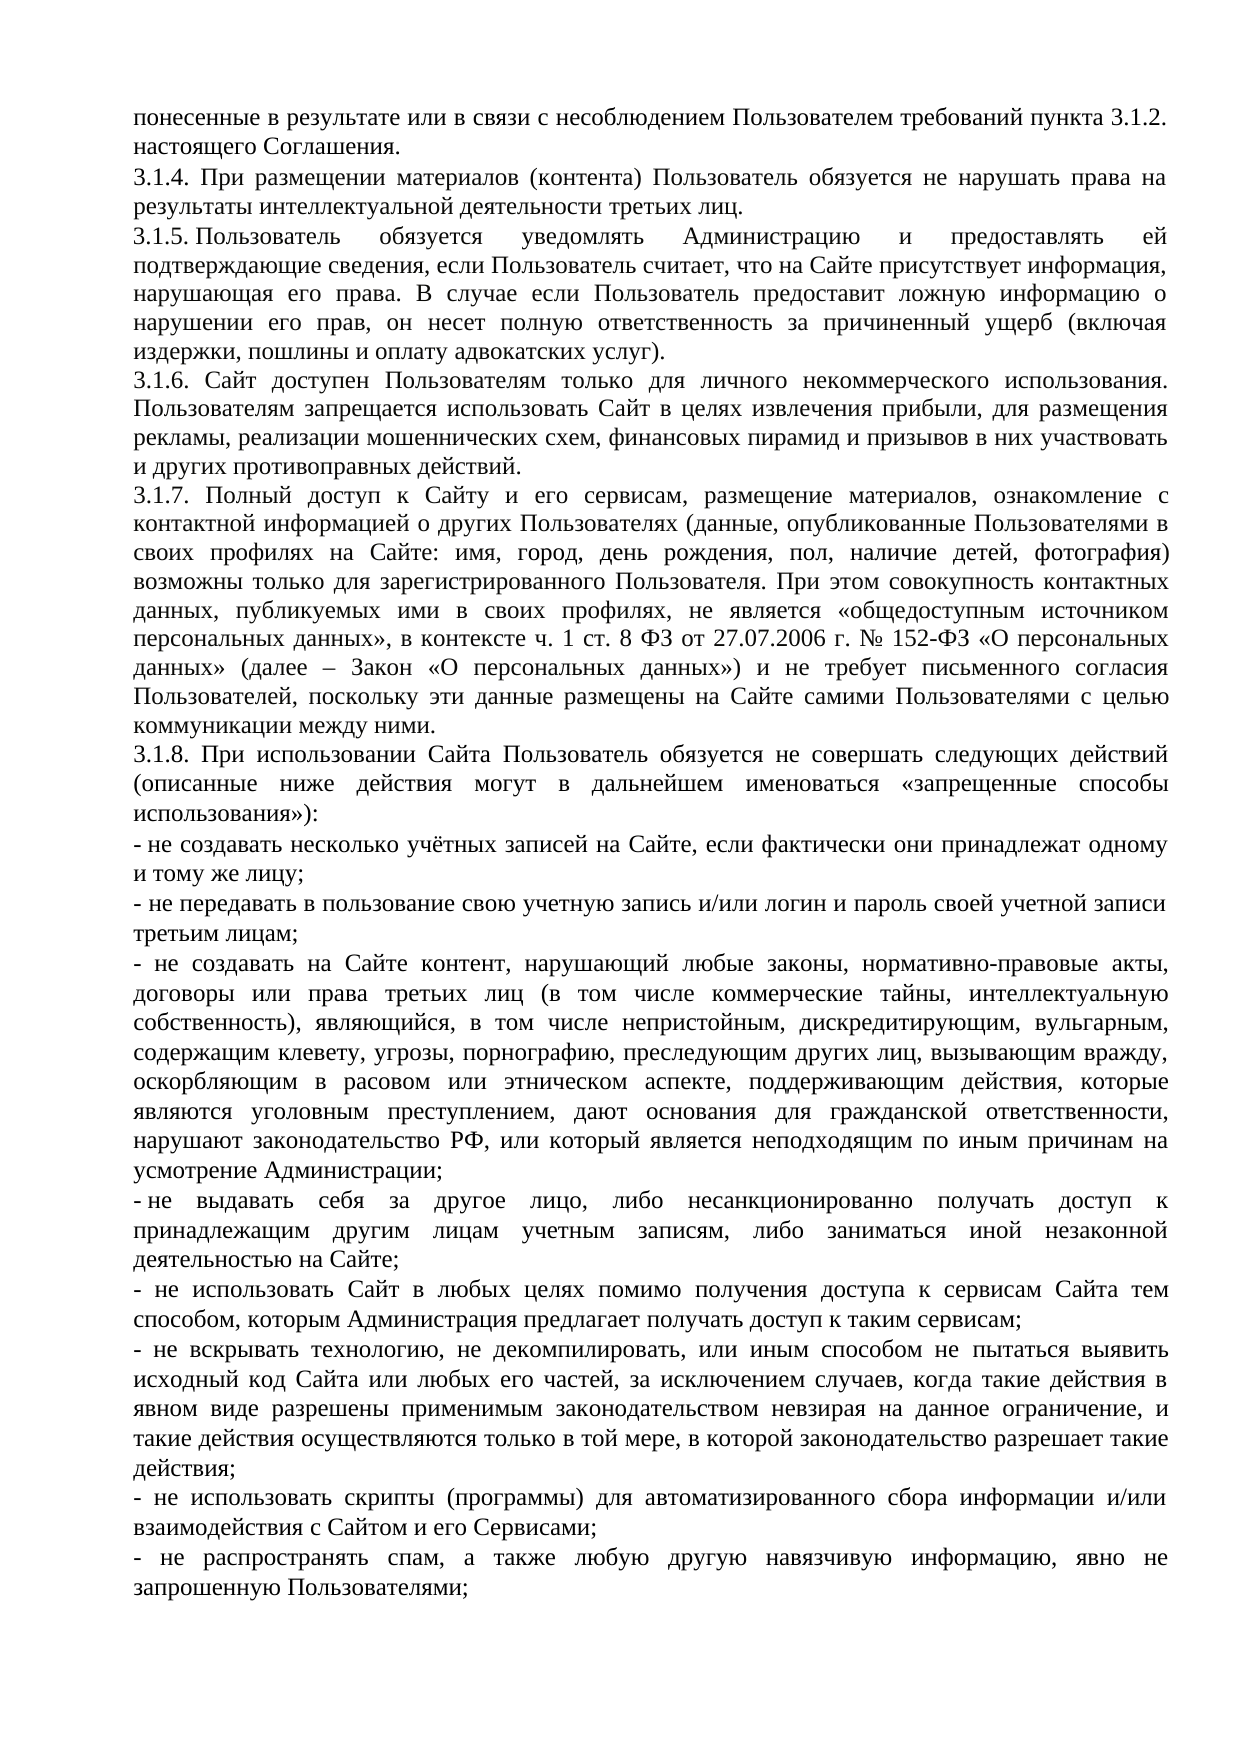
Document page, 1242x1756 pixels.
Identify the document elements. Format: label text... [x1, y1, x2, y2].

list Сайт доступен Пользователям только для личного некоммерческого использования. Пользователям запрещается использовать Сайт в целях извлечения прибыли, для размещения рекламы, реализации мошеннических схем, финансовых пирамид и призывов в них участвовать и других противоправных действий. [133, 365, 1169, 480]
list При использовании Сайта Пользователь обязуется не совершать следующих действий (описанные ниже действия могут в дальнейшем именоваться «запрещенные способы использования»): [133, 739, 1169, 827]
list не использовать Сайт в любых целях помимо получения доступа к сервисам Сайта тем способом, которым Администрация предлагает получать доступ к таким сервисам; [133, 1274, 1169, 1333]
list не выдавать себя за другое лицо, либо несанкционированно получать доступ к принадлежащим другим лицам учетным записям, либо заниматься иной незаконной деятельностью на Сайте; [133, 1185, 1168, 1273]
list не передавать в пользование свою учетную запись и/или логин и пароль своей учетной записи третьим лицам; [133, 888, 1167, 947]
list не создавать несколько учётных записей на Сайте, если фактически они принадлежат одному и тому же лицу; [133, 829, 1168, 887]
list не распространять спам, а также любую другую навязчивую информацию, явно не запрошенную Пользователями; [133, 1542, 1168, 1601]
text понесенные в результате или в связи с несоблюдением Пользователем требований пункта 3.1.2. настоящего Соглашения. [133, 102, 1168, 160]
list Полный доступ к Сайту и его сервисам, размещение материалов, ознакомление с контактной информацией о других Пользователях (данные, опубликованные Пользователями в своих профилях на Сайте: имя, город, день рождения, пол, наличие детей, фотография) возможны только для зарегистрированного Пользователя. При этом совокупность контактных данных, публикуемых ими в своих профилях, не является «общедоступным источником персональных данных», в контексте ч. 1 ст. 8 ФЗ от 27.07.2006 г. № 152-ФЗ «О персональных данных» (далее – Закон «О персональных данных») и не требует письменного согласия Пользователей, поскольку эти данные размещены на Сайте самими Пользователями с целью коммуникации между ними. [133, 480, 1170, 738]
list не вскрывать технологию, не декомпилировать, или иным способом не пытаться выявить исходный код Сайта или любых его частей, за исключением случаев, когда такие действия в явном виде разрешены применимым законодательством невзирая на данное ограничение, и такие действия осуществляются только в той мере, в которой законодательство разрешает такие действия; [133, 1334, 1169, 1481]
list При размещении материалов (контента) Пользователь обязуется не нарушать права на результаты интеллектуальной деятельности третьих лиц. [133, 162, 1167, 220]
list не использовать скрипты (программы) для автоматизированного сбора информации и/или взаимодействия с Сайтом и его Сервисами; [133, 1482, 1167, 1541]
list Пользователь обязуется уведомлять Администрацию и предоставлять ей подтверждающие сведения, если Пользователь считает, что на Сайте присутствует информация, нарушающая его права. В случае если Пользователь предоставит ложную информацию о нарушении его прав, он несет полную ответственность за причиненный ущерб (включая издержки, пошлины и оплату адвокатских услуг). [133, 221, 1167, 365]
list не создавать на Сайте контент, нарушающий любые законы, нормативно-правовые акты, договоры или права третьих лиц (в том числе коммерческие тайны, интеллектуальную собственность), являющийся, в том числе непристойным, дискредитирующим, вульгарным, содержащим клевету, угрозы, порнографию, преследующим других лиц, вызывающим вражду, оскорбляющим в расовом или этническом аспекте, поддерживающим действия, которые являются уголовным преступлением, дают основания для гражданской ответственности, нарушают законодательство РФ, или который является неподходящим по иным причинам на усмотрение Администрации; [133, 948, 1169, 1184]
